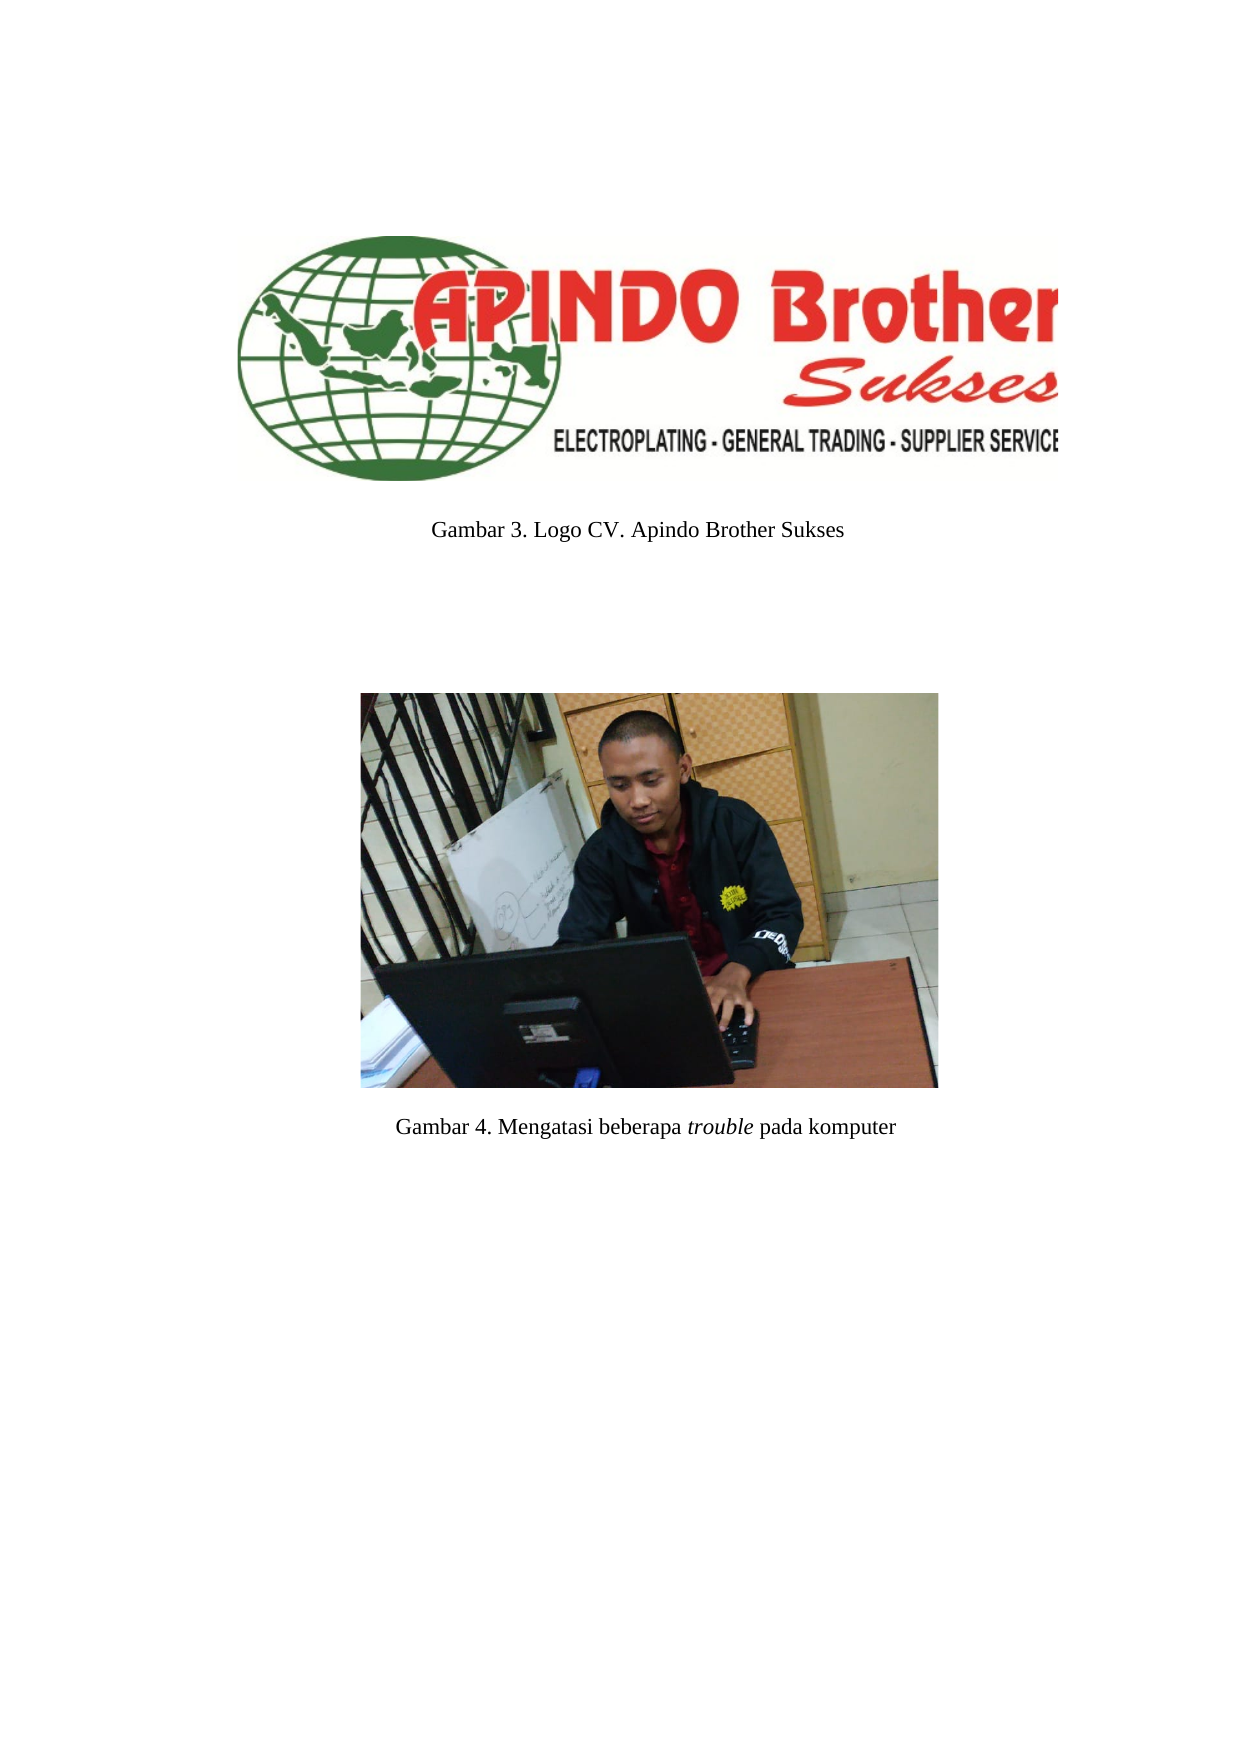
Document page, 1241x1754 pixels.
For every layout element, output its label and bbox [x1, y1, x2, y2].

picture [236, 236, 1059, 480]
picture [360, 693, 939, 1088]
